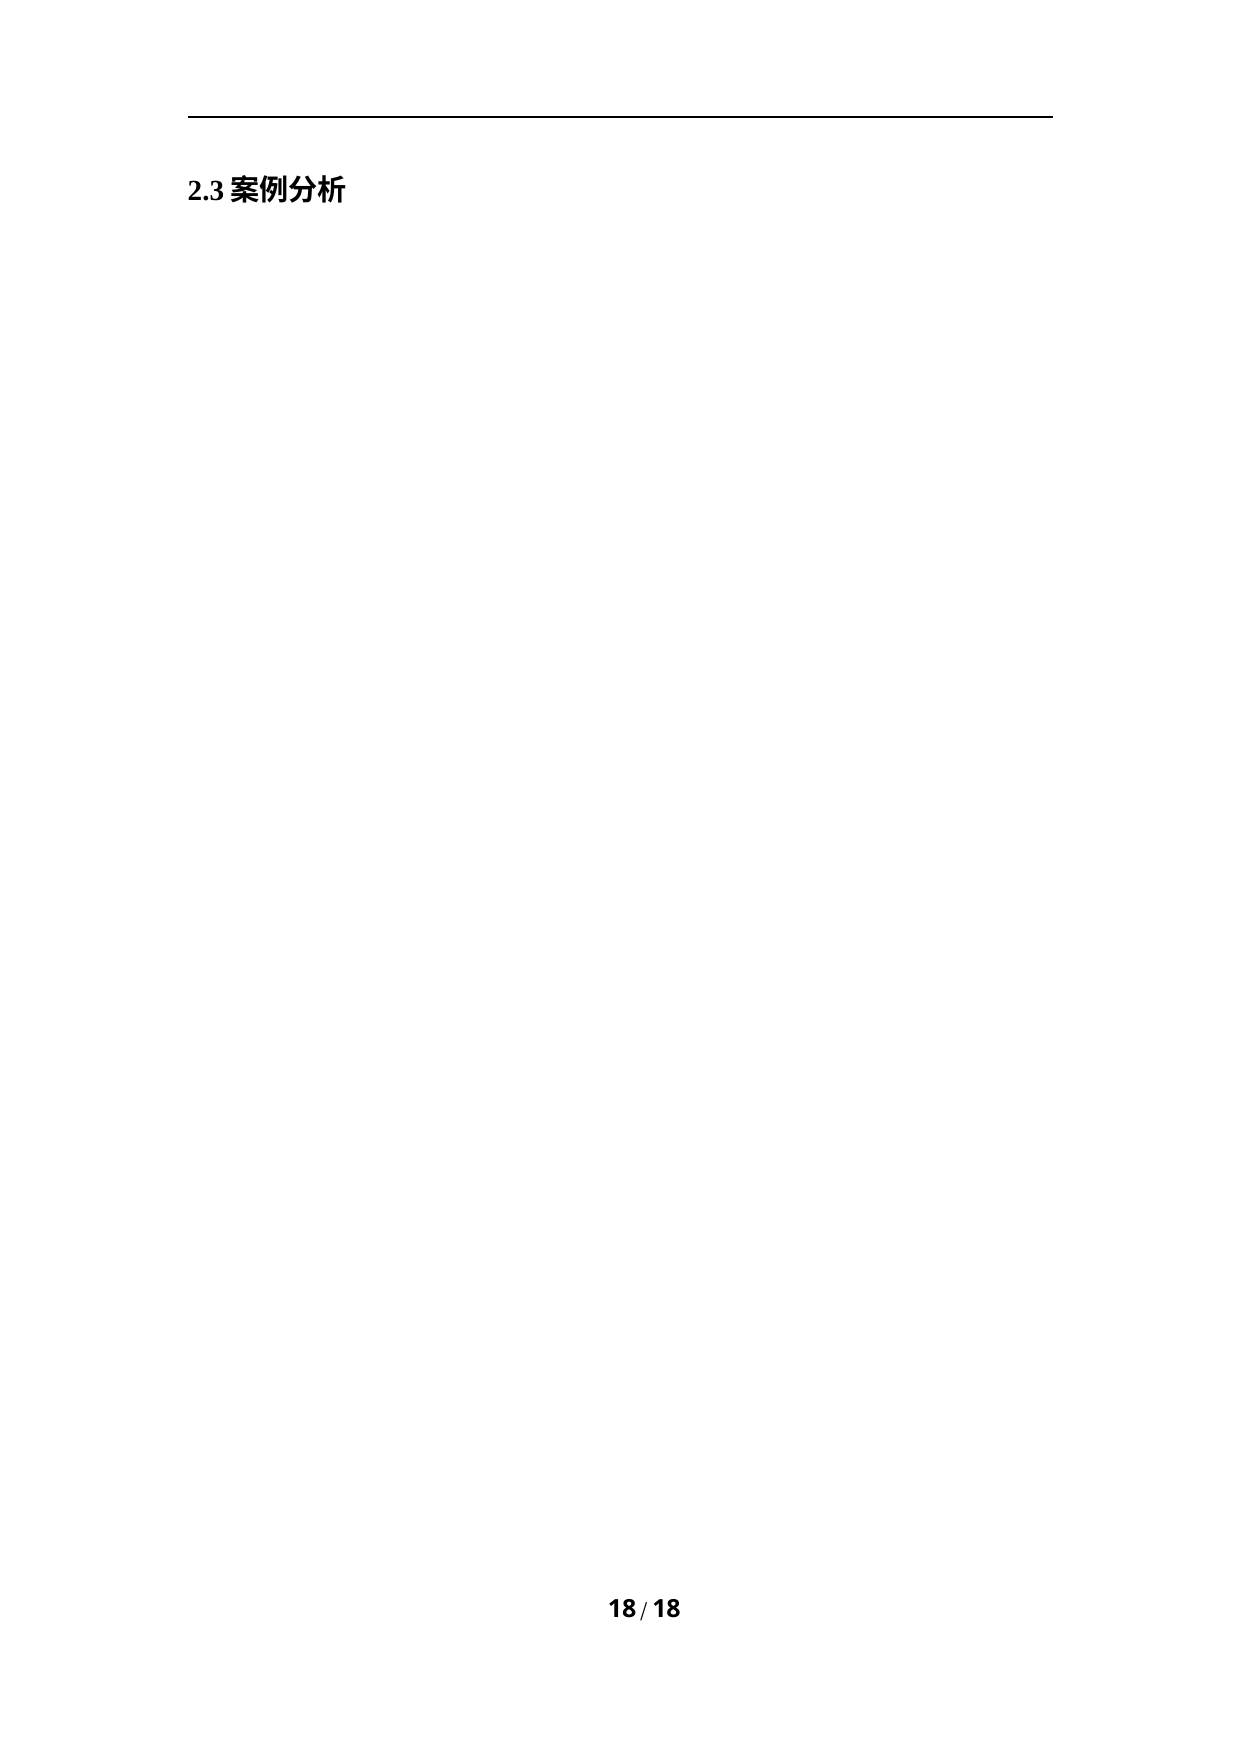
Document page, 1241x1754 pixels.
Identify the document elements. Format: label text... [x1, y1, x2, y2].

subtitle 2.3案例分析 [187, 156, 1053, 221]
